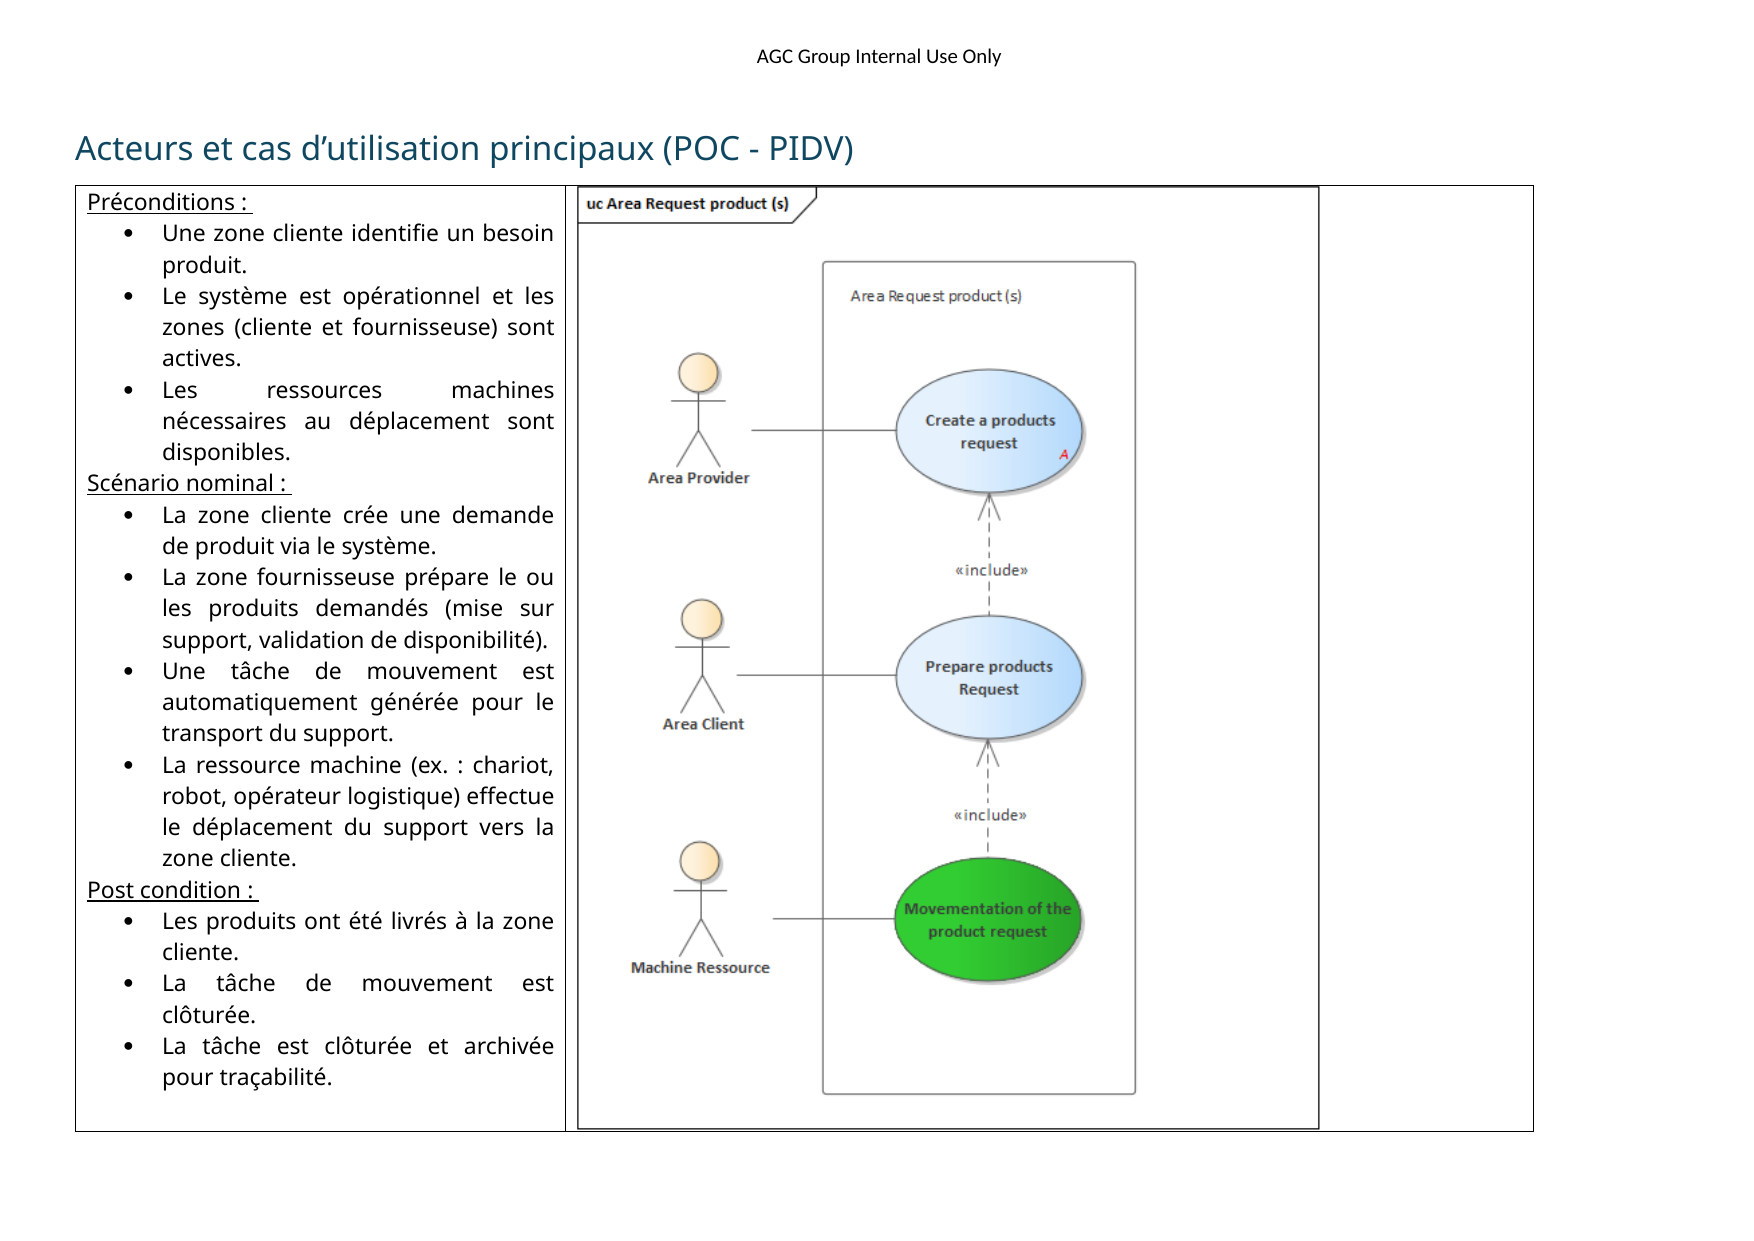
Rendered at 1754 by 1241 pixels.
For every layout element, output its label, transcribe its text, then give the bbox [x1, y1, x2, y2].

subtitle Acteurs et cas d’utilisation principaux (POC - PIDV) [75, 124, 1679, 170]
table_header [1321, 186, 1533, 1131]
picture [577, 186, 1321, 1131]
table_header [566, 186, 577, 1131]
